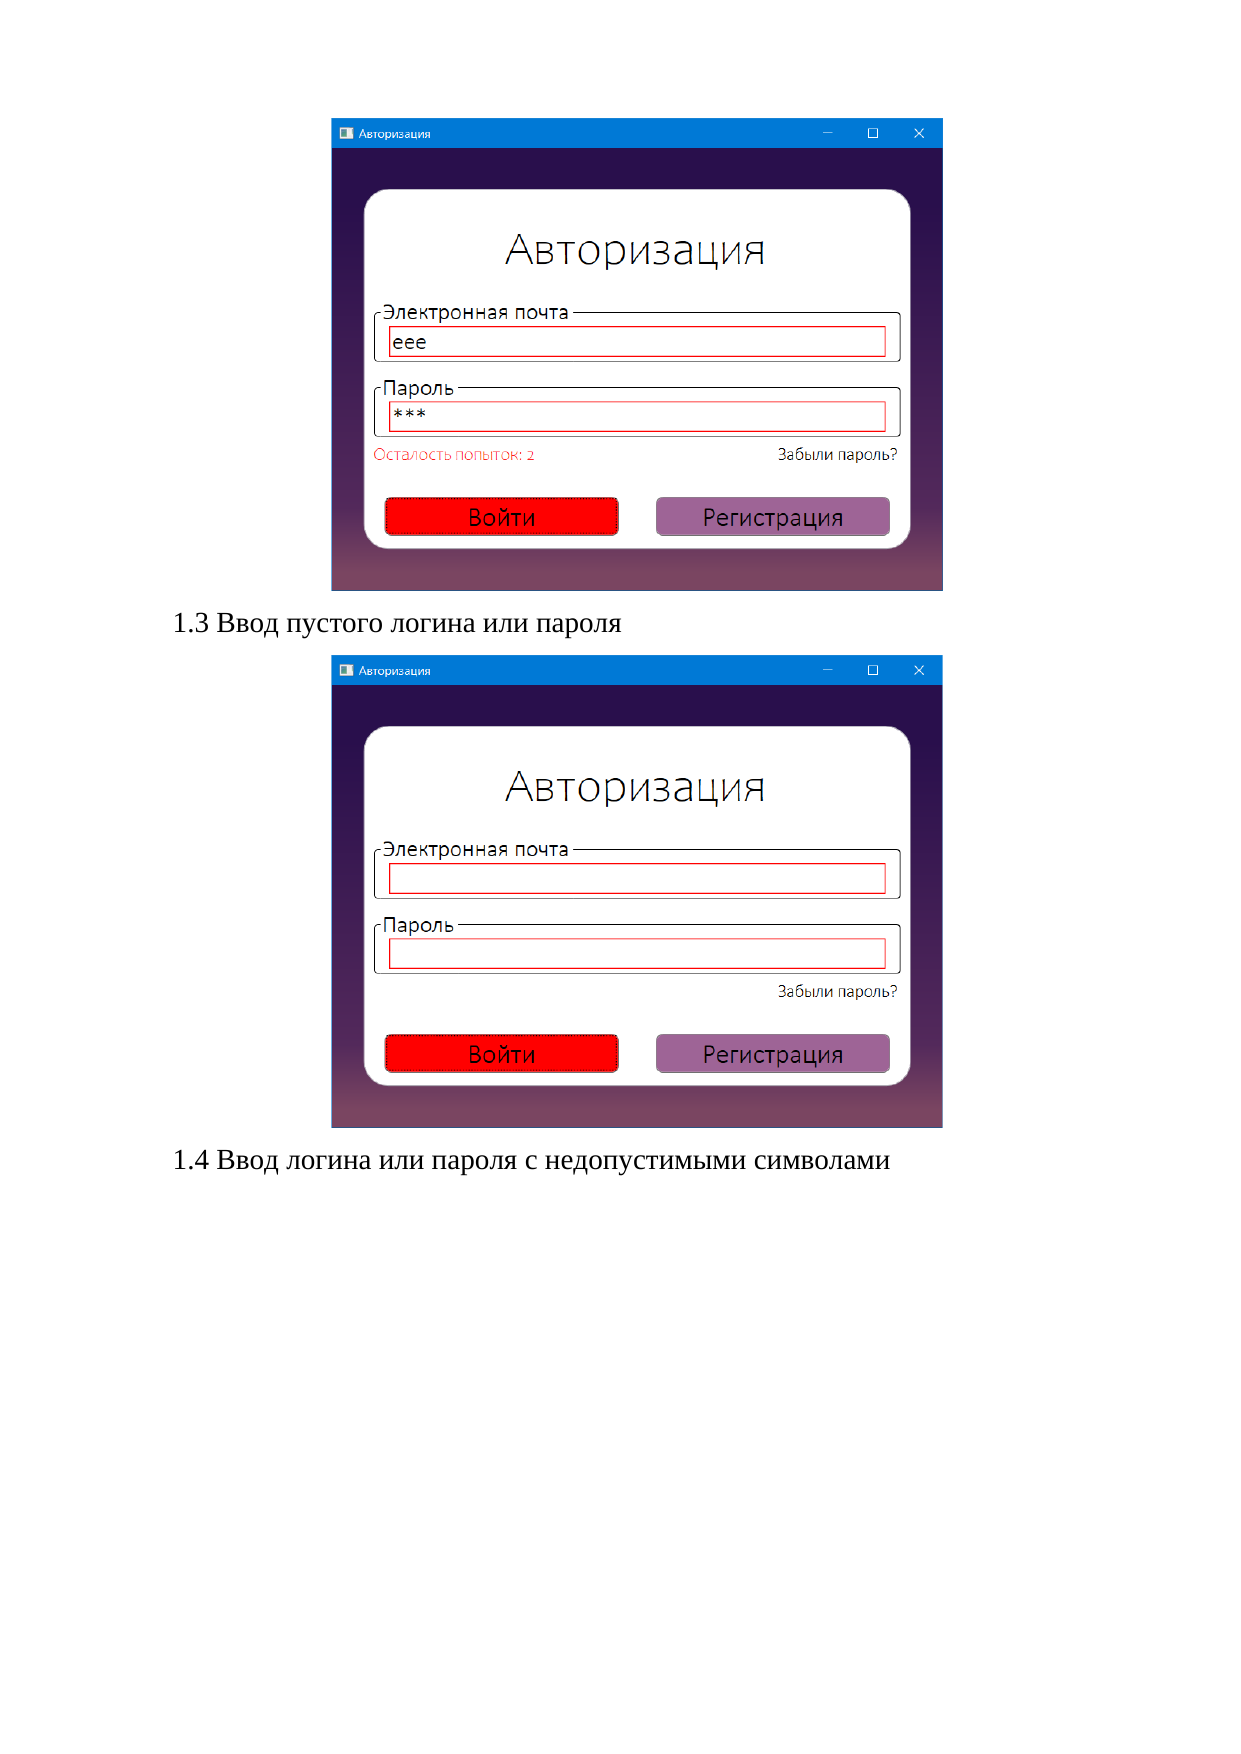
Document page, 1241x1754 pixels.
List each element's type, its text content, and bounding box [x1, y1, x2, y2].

picture [331, 118, 943, 591]
picture [331, 655, 943, 1128]
list Ввод логина или пароля с недопустимыми символами [123, 1142, 1152, 1176]
list Ввод пустого логина или пароля [123, 605, 1152, 638]
